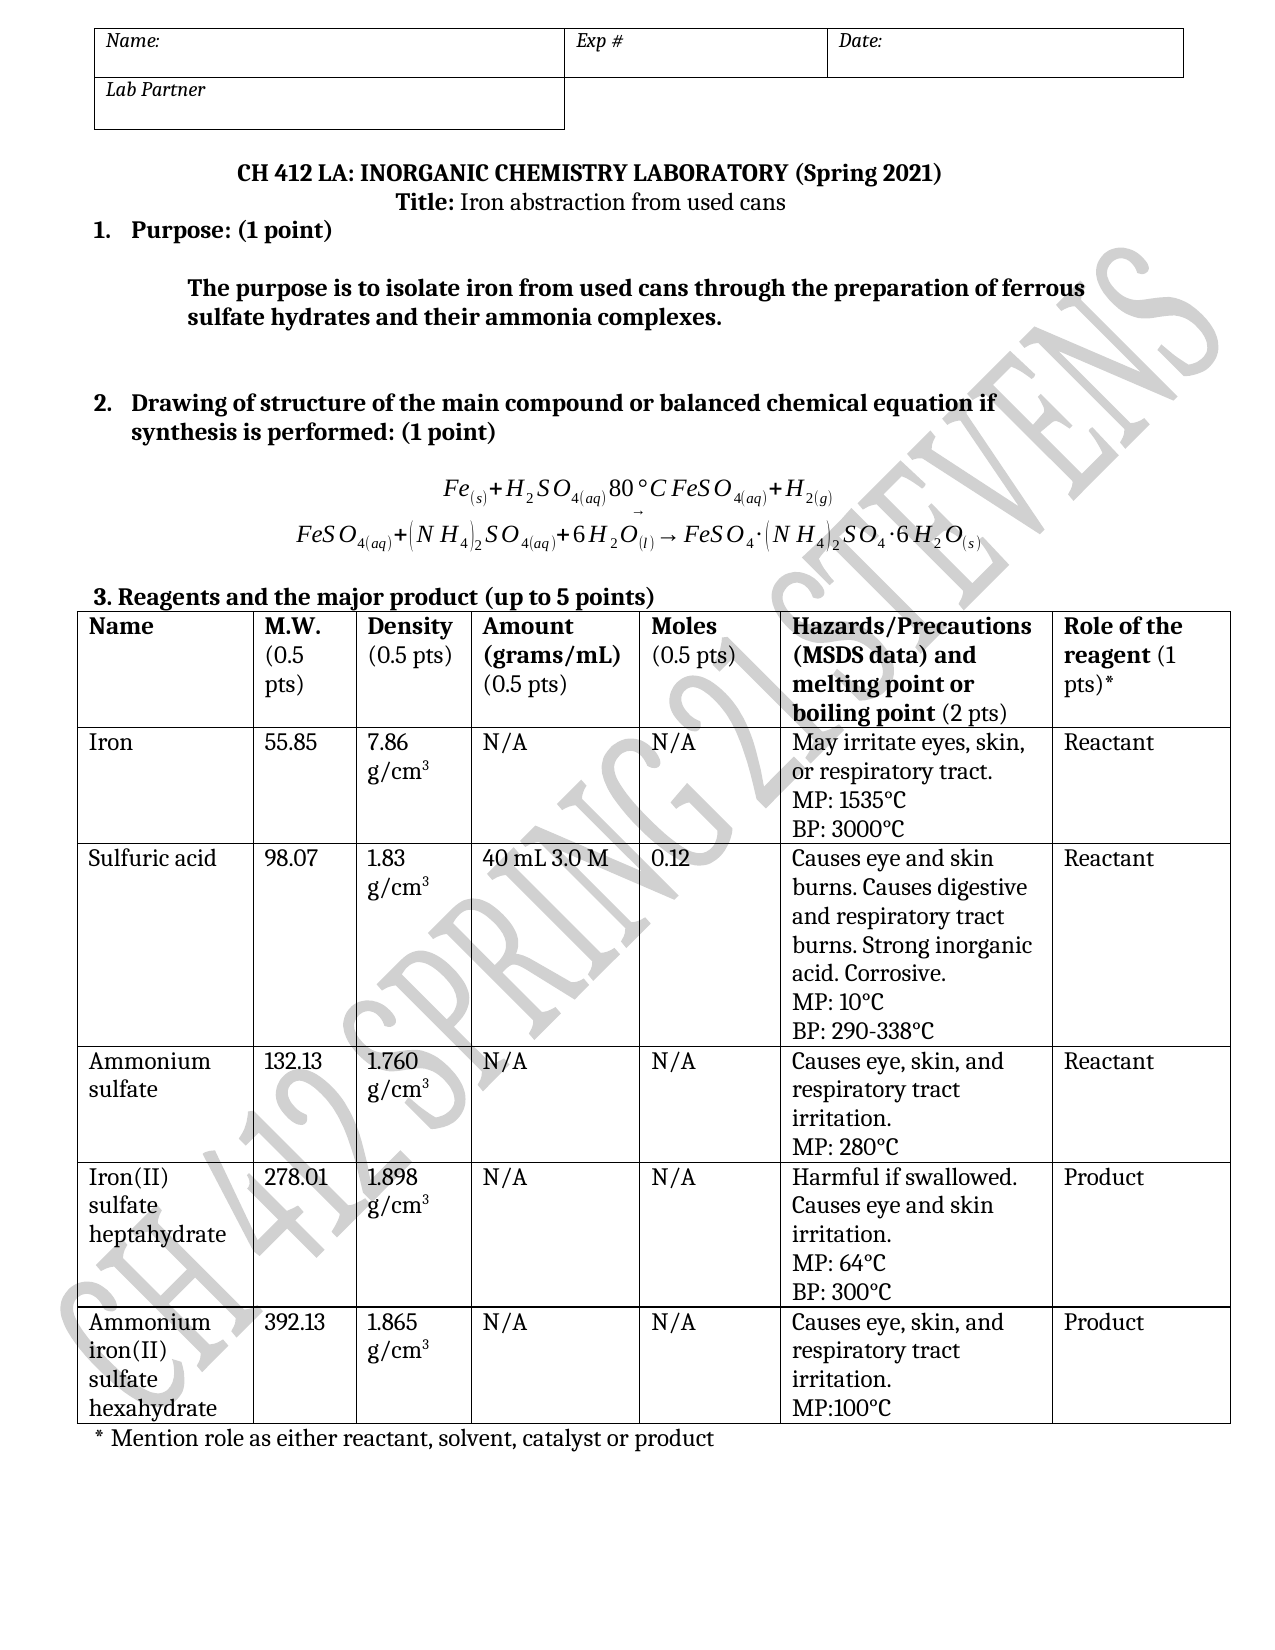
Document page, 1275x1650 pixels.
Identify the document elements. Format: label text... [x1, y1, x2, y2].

table_cell 1.898 g/cm3 [357, 1163, 471, 1306]
table_cell N/A [472, 1308, 639, 1422]
text CH 412 LA: INORGANIC CHEMISTRY LABORATORY (Spring 2021) [93, 159, 1087, 187]
table_cell 1.760 g/cm3 [357, 1047, 471, 1162]
table_cell Causes eye and skin burns. Causes digestive and respiratory tract burns. Strong inorganic acid. Corrosive. MP: 10°C BP: 290-338°C [781, 844, 1052, 1046]
table_cell Causes eye, skin, and respiratory tract irritation. MP: 280°C [781, 1047, 1052, 1162]
table_cell N/A [640, 1163, 780, 1306]
table_cell 98.07 [254, 844, 356, 1046]
table_header Name [78, 612, 253, 727]
table_cell 7.86 g/cm3 [357, 728, 471, 843]
table_cell Product [1053, 1163, 1230, 1306]
table_cell Reactant [1053, 728, 1230, 843]
text The purpose is to isolate iron from used cans through the preparation of ferrous sulfate hydrates and their ammonia complexes. [187, 274, 1087, 331]
table_cell 1.865 g/cm3 [357, 1308, 471, 1422]
table_header Moles (0.5 pts) [640, 612, 780, 727]
table_cell Iron(II) sulfate heptahydrate [78, 1163, 253, 1306]
table_cell 392.13 [254, 1308, 356, 1422]
table_cell 132.13 [254, 1047, 356, 1162]
table_cell May irritate eyes, skin, or respiratory tract. MP: 1535°C BP: 3000°C [781, 728, 1052, 843]
table_header Density (0.5 pts) [357, 612, 471, 727]
table_cell Reactant [1053, 1047, 1230, 1162]
list Purpose: (1 point) [94, 216, 1087, 245]
table_cell N/A [472, 1047, 639, 1162]
table_cell N/A [640, 1308, 780, 1422]
table_cell Sulfuric acid [78, 844, 253, 1046]
table_cell 55.85 [254, 728, 356, 843]
text 3. Reagents and the major product (up to 5 points) [94, 582, 1087, 611]
table_cell N/A [472, 728, 639, 843]
list Drawing of structure of the main compound or balanced chemical equation if synthesis is performed: (1 point) [94, 389, 1087, 446]
table_header Role of the reagent (1 pts)* [1053, 612, 1230, 727]
table_cell N/A [640, 1047, 780, 1162]
table_cell 40 mL 3.0 M [472, 844, 639, 1046]
table_cell 278.01 [254, 1163, 356, 1306]
table_header M.W. (0.5 pts) [254, 612, 356, 727]
text Title: Iron abstraction from used cans [94, 187, 1087, 216]
table_cell Product [1053, 1308, 1230, 1422]
table_cell N/A [640, 728, 780, 843]
table_cell Iron [78, 728, 253, 843]
table_header Hazards/Precautions (MSDS data) and melting point or boiling point (2 pts) [781, 612, 1052, 727]
table_cell N/A [472, 1163, 639, 1306]
table_cell Reactant [1053, 844, 1230, 1046]
table_cell Ammonium sulfate [78, 1047, 253, 1162]
table_cell Ammonium iron(II) sulfate hexahydrate [78, 1308, 253, 1422]
table_header Amount (grams/mL) (0.5 pts) [472, 612, 639, 727]
text * Mention role as either reactant, solvent, catalyst or product [94, 1424, 1087, 1452]
table_cell Causes eye, skin, and respiratory tract irritation. MP:100°C [781, 1308, 1052, 1422]
table_cell 1.83 g/cm3 [357, 844, 471, 1046]
table_cell 0.12 [640, 844, 780, 1046]
table_cell Harmful if swallowed. Causes eye and skin irritation. MP: 64°C BP: 300°C [781, 1163, 1052, 1306]
